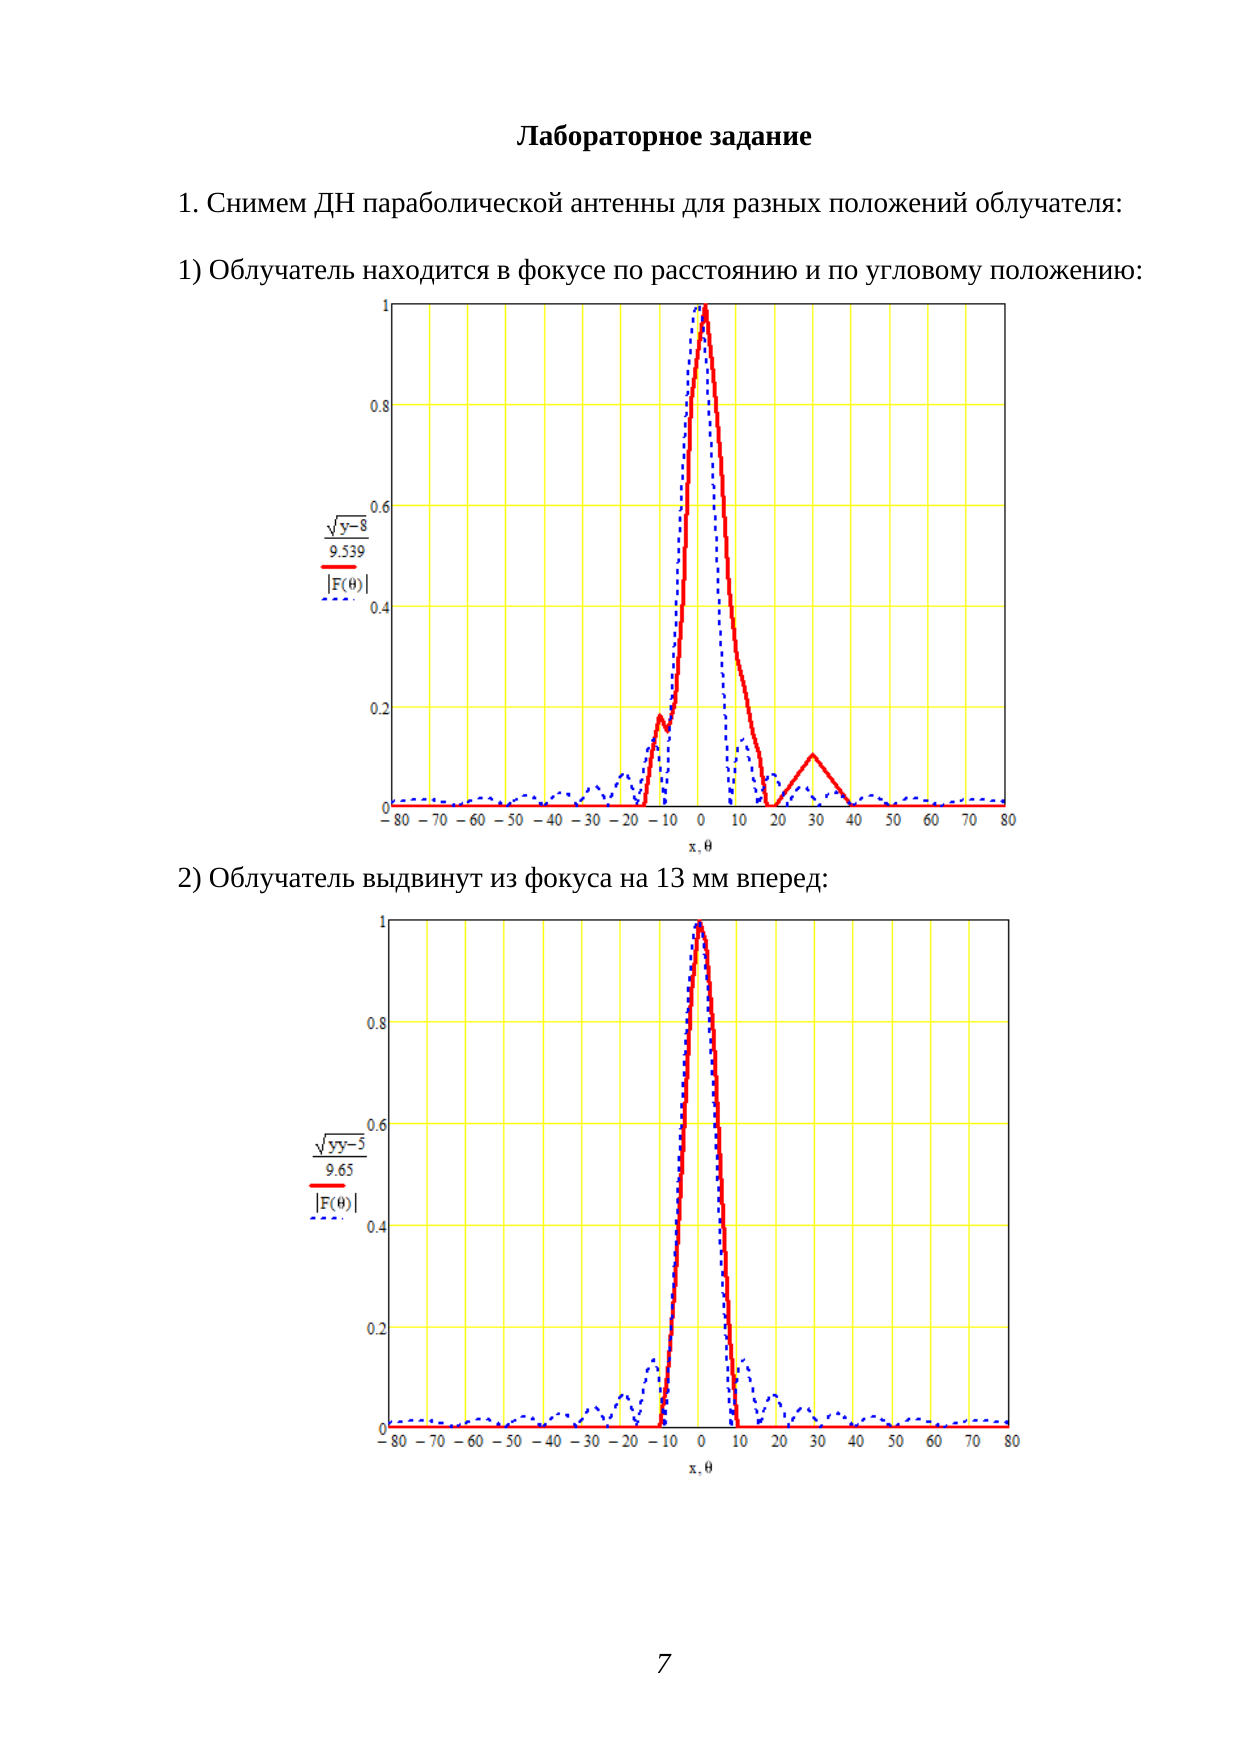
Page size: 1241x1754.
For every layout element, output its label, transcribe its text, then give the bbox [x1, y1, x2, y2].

text 2) Облучатель выдвинут из фокуса на 13 мм вперед: [177, 860, 1152, 894]
picture [301, 893, 1028, 1480]
text Лабораторное задание [177, 118, 1152, 152]
picture [301, 285, 1028, 861]
text 1. Снимем ДН параболической антенны для разных положений облучателя: [177, 185, 1152, 219]
text 1) Облучатель находится в фокусе по расстоянию и по угловому положению: [177, 252, 1152, 286]
